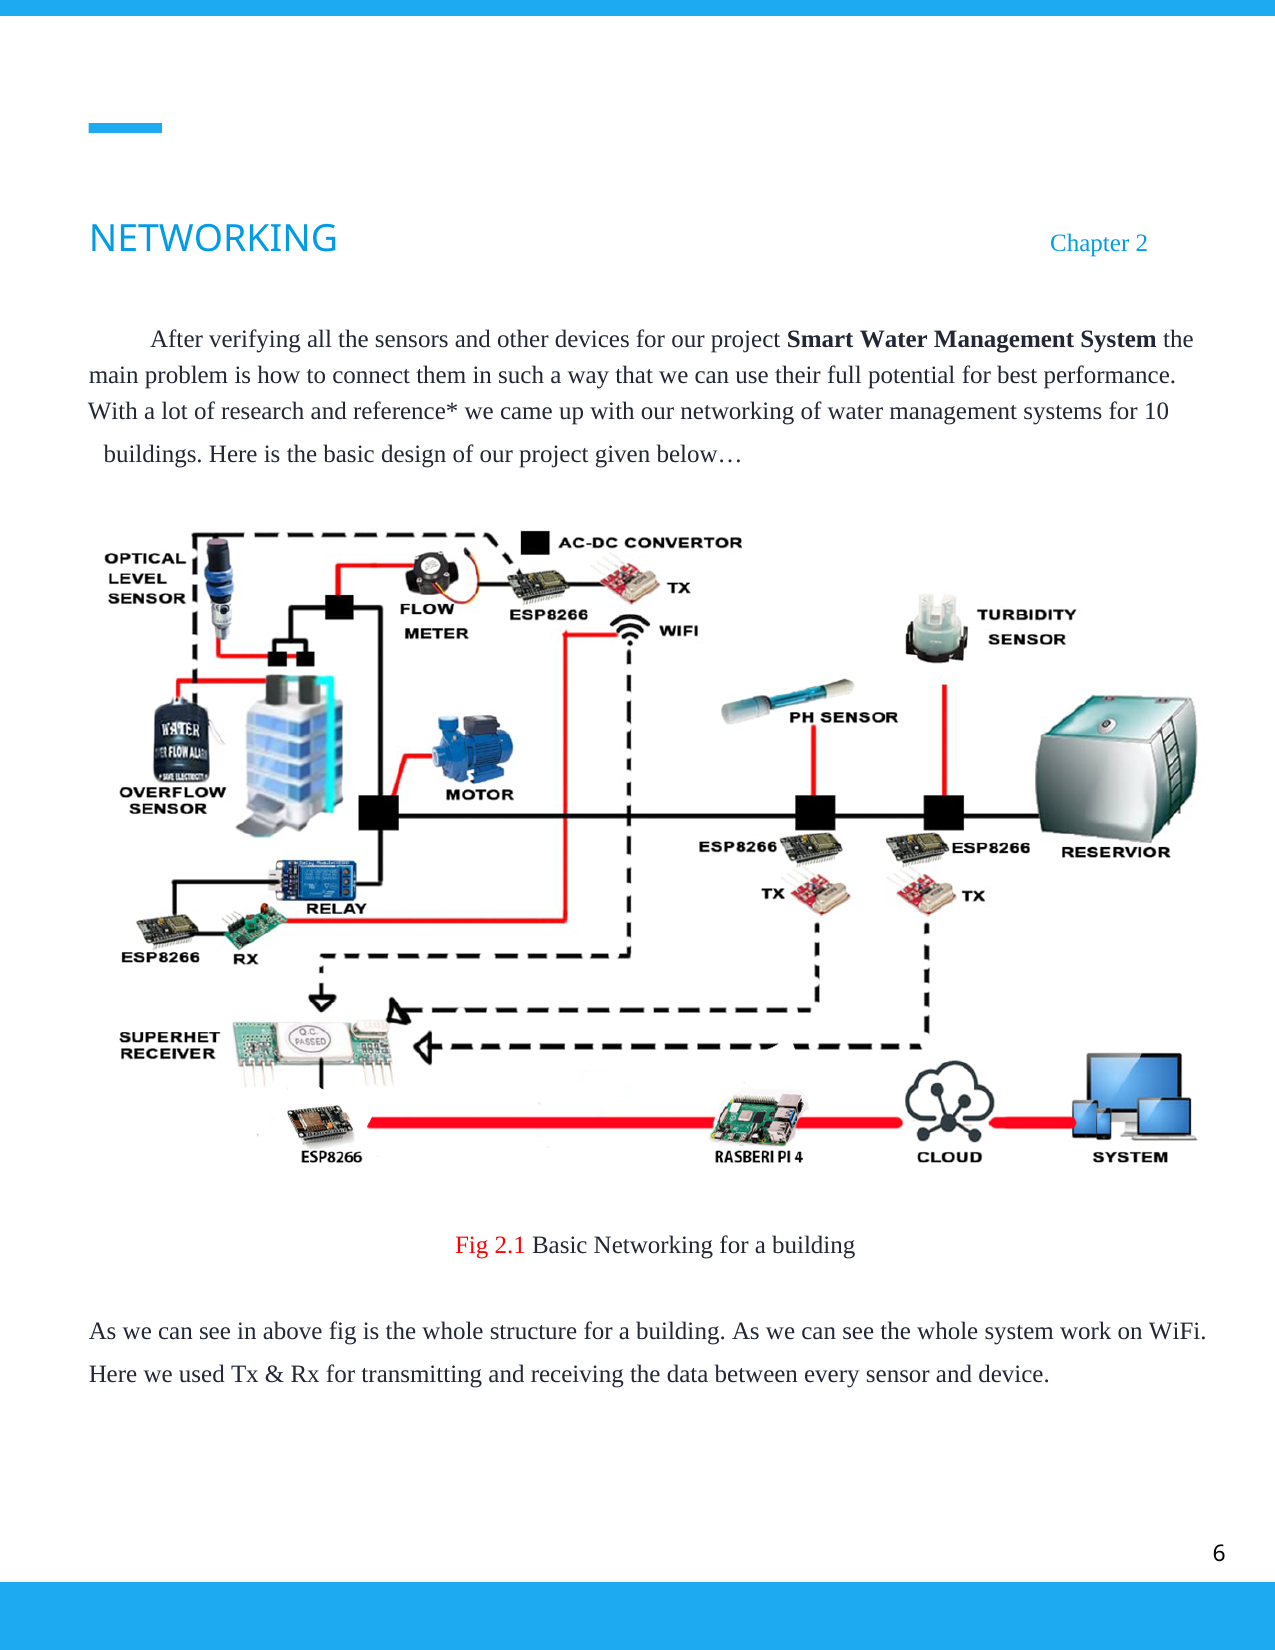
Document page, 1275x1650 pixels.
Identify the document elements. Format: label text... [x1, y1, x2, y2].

picture [88, 525, 1207, 1172]
text As we can see in above fig is the whole structure for a building. As we can see the whole system work on WiFi. Here we used Tx & Rx for transmitting and receiving the data between every sensor and device. [88, 1316, 1225, 1388]
picture [88, 123, 162, 133]
subtitle NETWORKING Chapter 2 [88, 211, 1225, 262]
subtitle After verifying all the sensors and other devices for our project Smart Water Management System the main problem is how to connect them in such a way that we can use their full potential for best performance. [88, 324, 1225, 389]
text With a lot of research and reference* we came up with our networking of water management systems for 10 buildings. Here is the basic design of our project given below… [88, 396, 1225, 468]
picture [0, 0, 1275, 16]
text Fig 2.1 Basic Networking for a building [442, 1230, 1225, 1302]
picture [0, 1582, 1275, 1650]
